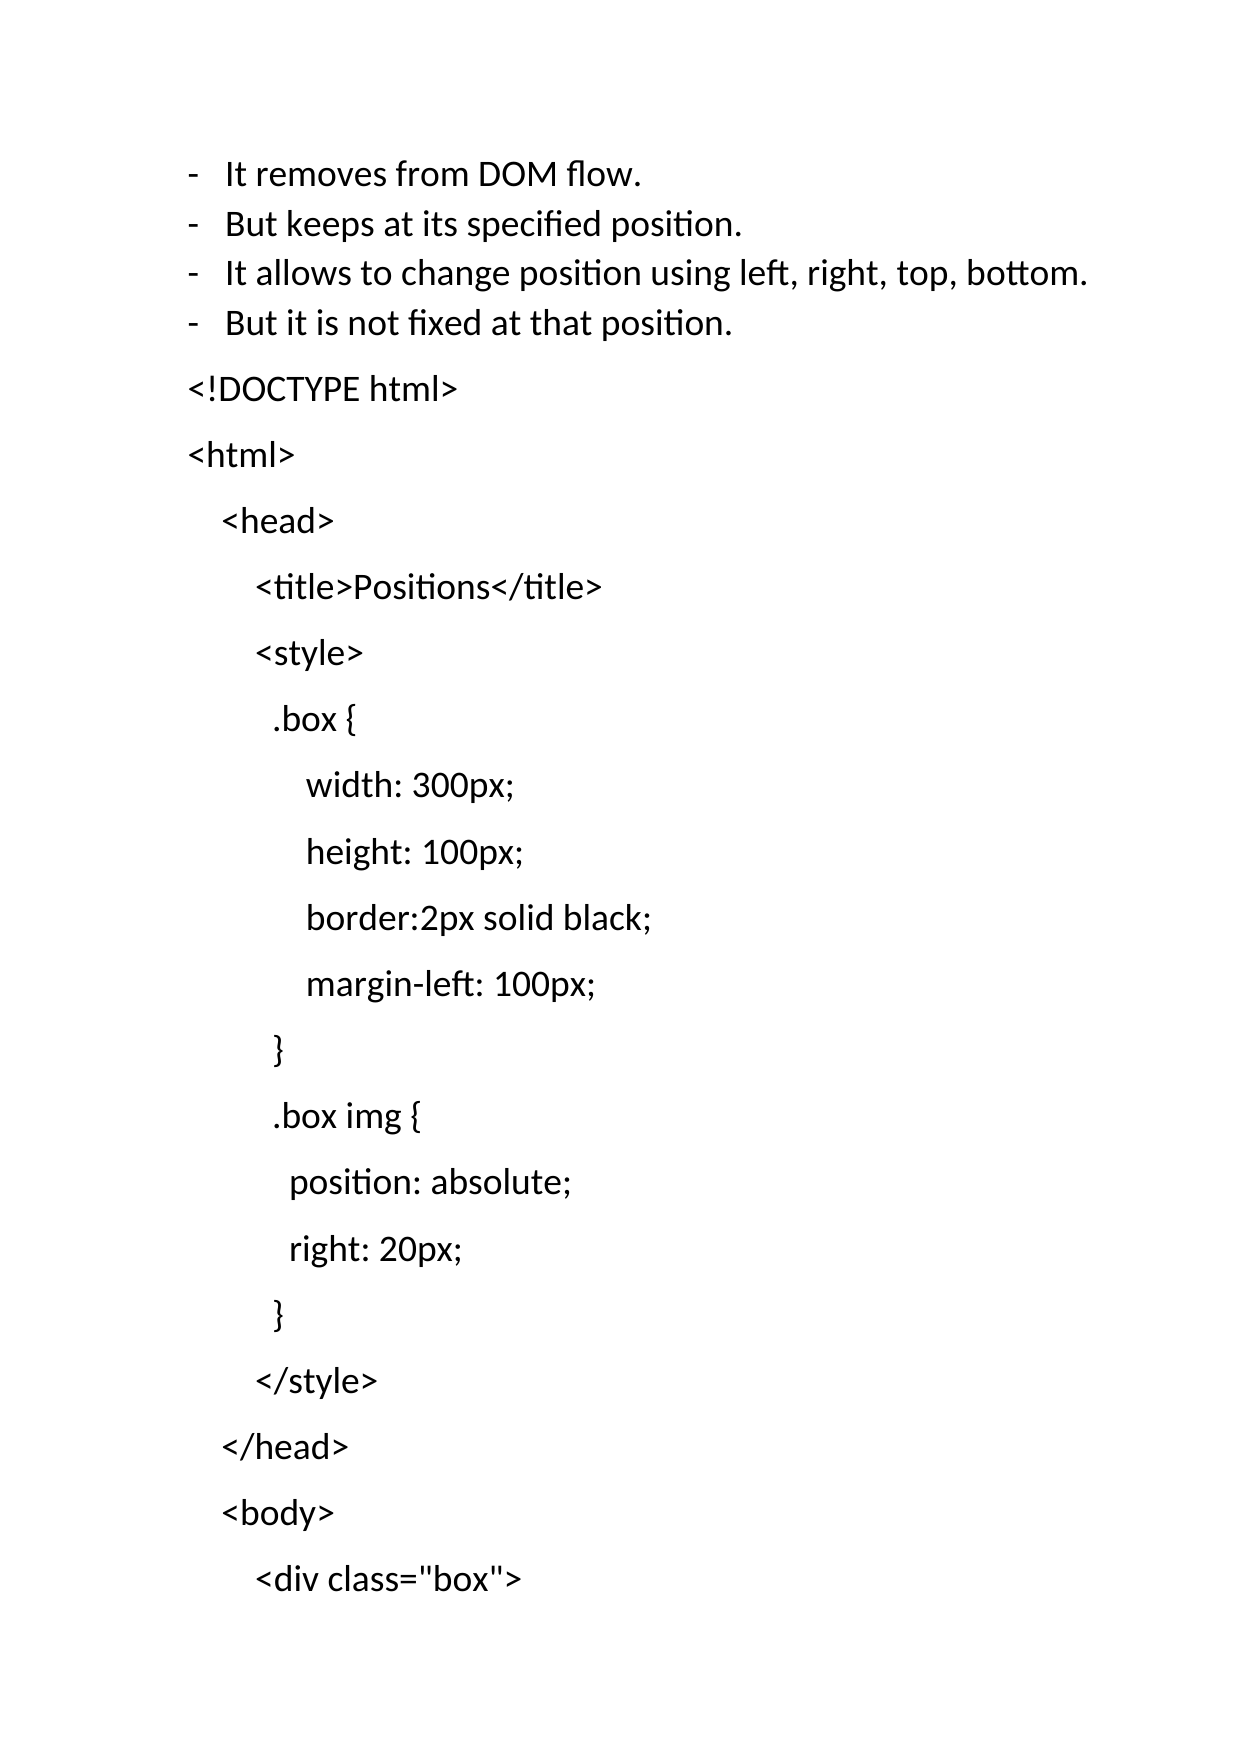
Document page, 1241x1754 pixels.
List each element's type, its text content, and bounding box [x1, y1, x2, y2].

text .box img { [187, 1092, 1090, 1138]
list But keeps at its specified position. [187, 199, 1090, 245]
text <body> [187, 1489, 1090, 1535]
text right: 20px; [187, 1224, 1090, 1270]
text <head> [187, 497, 1090, 543]
text border:2px solid black; [187, 894, 1090, 939]
text </style> [187, 1357, 1090, 1403]
text <title>Positions</title> [187, 563, 1090, 609]
list But it is not fixed at that position. [187, 298, 1090, 344]
text <div class="box"> [187, 1555, 1090, 1601]
text <html> [187, 431, 1090, 477]
text } [187, 1026, 1090, 1072]
text width: 300px; [187, 761, 1090, 807]
text } [187, 1291, 1090, 1336]
text .box { [187, 695, 1090, 741]
list It removes from DOM flow. [187, 150, 1090, 196]
text <!DOCTYPE html> [187, 364, 1090, 410]
text margin-left: 100px; [187, 960, 1090, 1006]
text height: 100px; [187, 828, 1090, 873]
text <style> [187, 629, 1090, 675]
list It allows to change position using left, right, top, bottom. [187, 249, 1090, 295]
text </head> [187, 1423, 1090, 1469]
text position: absolute; [187, 1158, 1090, 1204]
